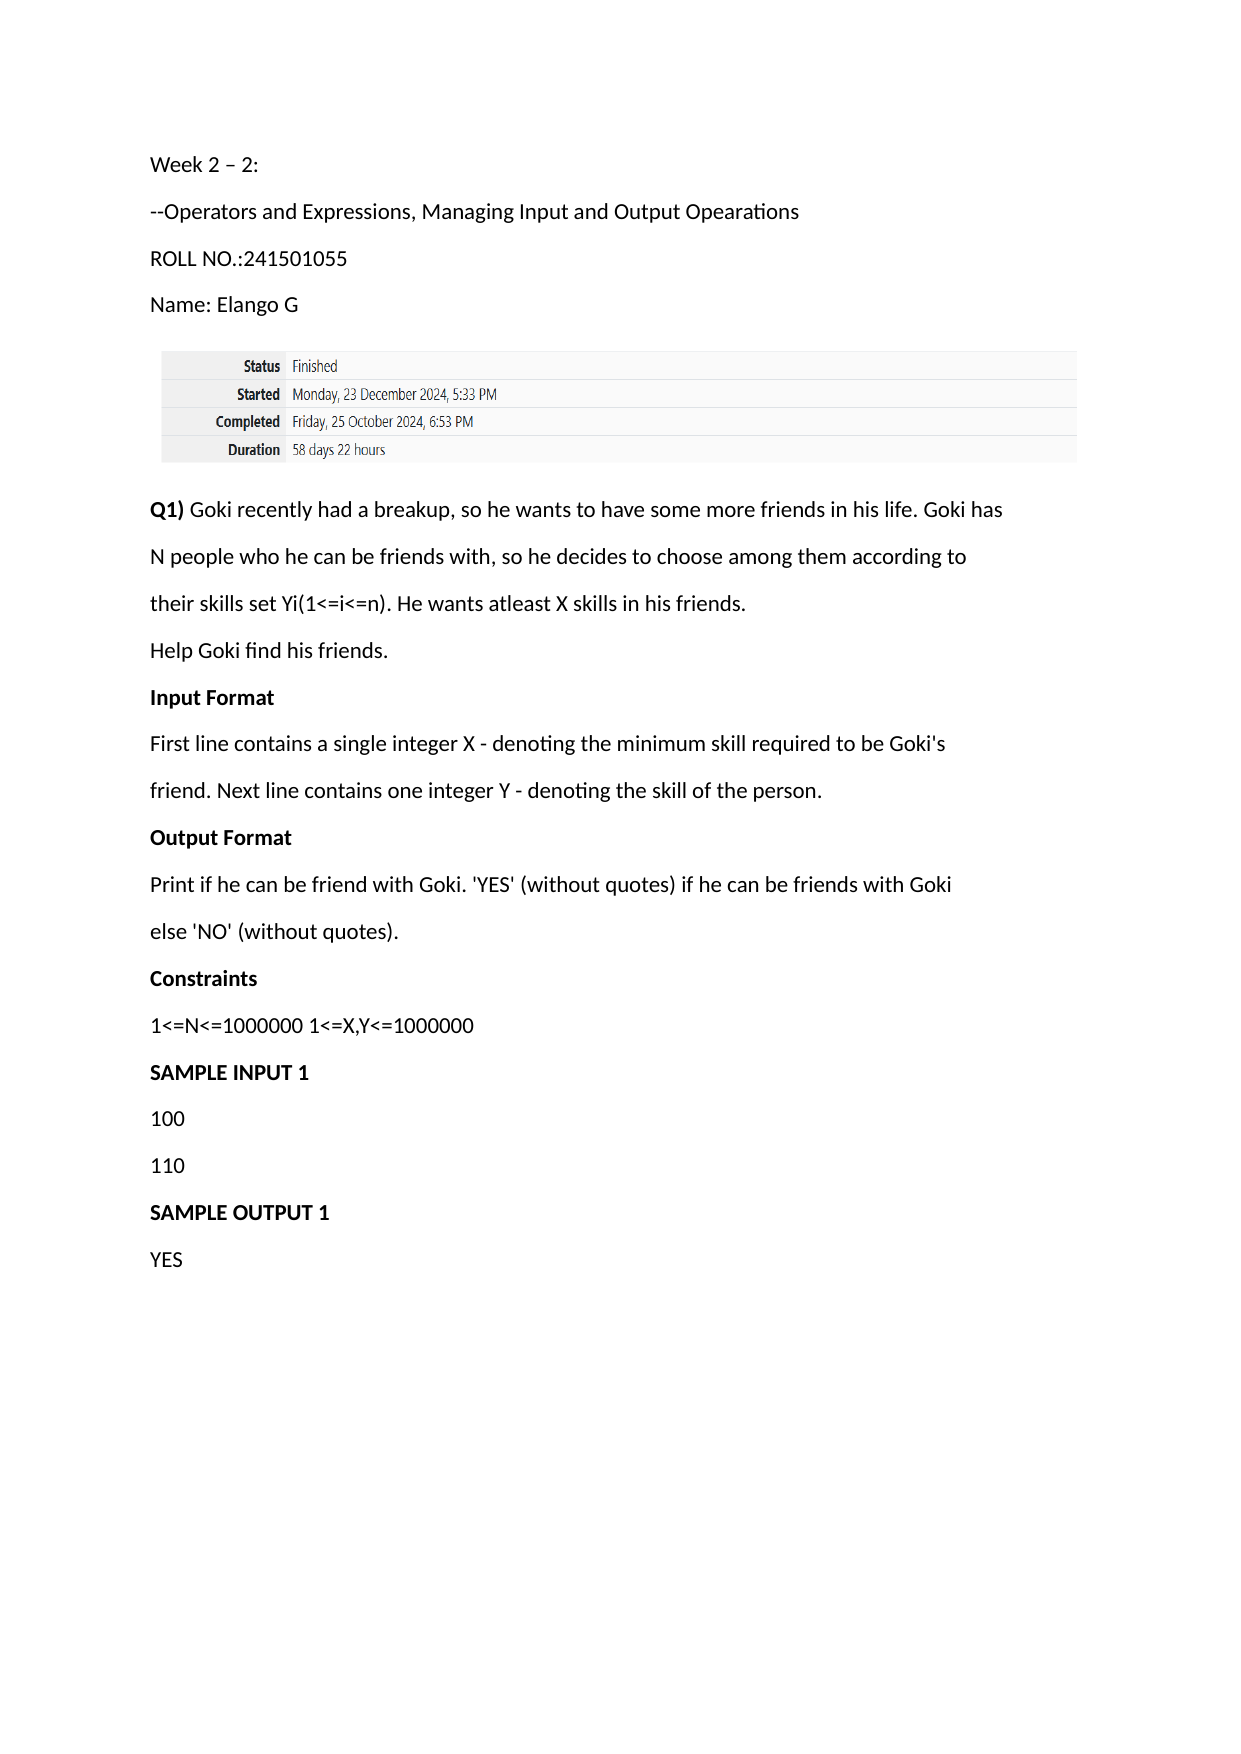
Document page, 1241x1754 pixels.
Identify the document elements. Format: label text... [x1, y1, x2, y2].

text 1<=N<=1000000 1<=X,Y<=1000000 [150, 1011, 1090, 1039]
text their skills set Yi(1<=i<=n). He wants atleast X skills in his friends. [150, 589, 1090, 617]
text --Operators and Expressions, Managing Input and Output Opearations [150, 197, 1090, 225]
text Output Format [150, 823, 1090, 851]
text 100 [150, 1104, 1090, 1132]
picture [150, 337, 1091, 477]
text YES [150, 1245, 1090, 1273]
text Week 2 – 2: [150, 150, 1090, 178]
text Input Format [150, 683, 1090, 711]
text Print if he can be friend with Goki. 'YES' (without quotes) if he can be friends with Goki [150, 870, 1090, 898]
text else 'NO' (without quotes). [150, 917, 1090, 945]
text First line contains a single integer X - denoting the minimum skill required to be Goki's [150, 729, 1090, 757]
text Q1) Goki recently had a breakup, so he wants to have some more friends in his life. Goki has [150, 495, 1090, 523]
text SAMPLE OUTPUT 1 [150, 1198, 1090, 1226]
text Constraints [150, 964, 1090, 992]
text N people who he can be friends with, so he decides to choose among them according to [150, 542, 1090, 570]
text 110 [150, 1151, 1090, 1179]
text friend. Next line contains one integer Y - denoting the skill of the person. [150, 776, 1090, 804]
text Name: Elango G [150, 291, 1090, 319]
text ROLL NO.:241501055 [150, 244, 1090, 272]
text SAMPLE INPUT 1 [150, 1058, 1090, 1086]
text Help Goki find his friends. [150, 636, 1090, 664]
